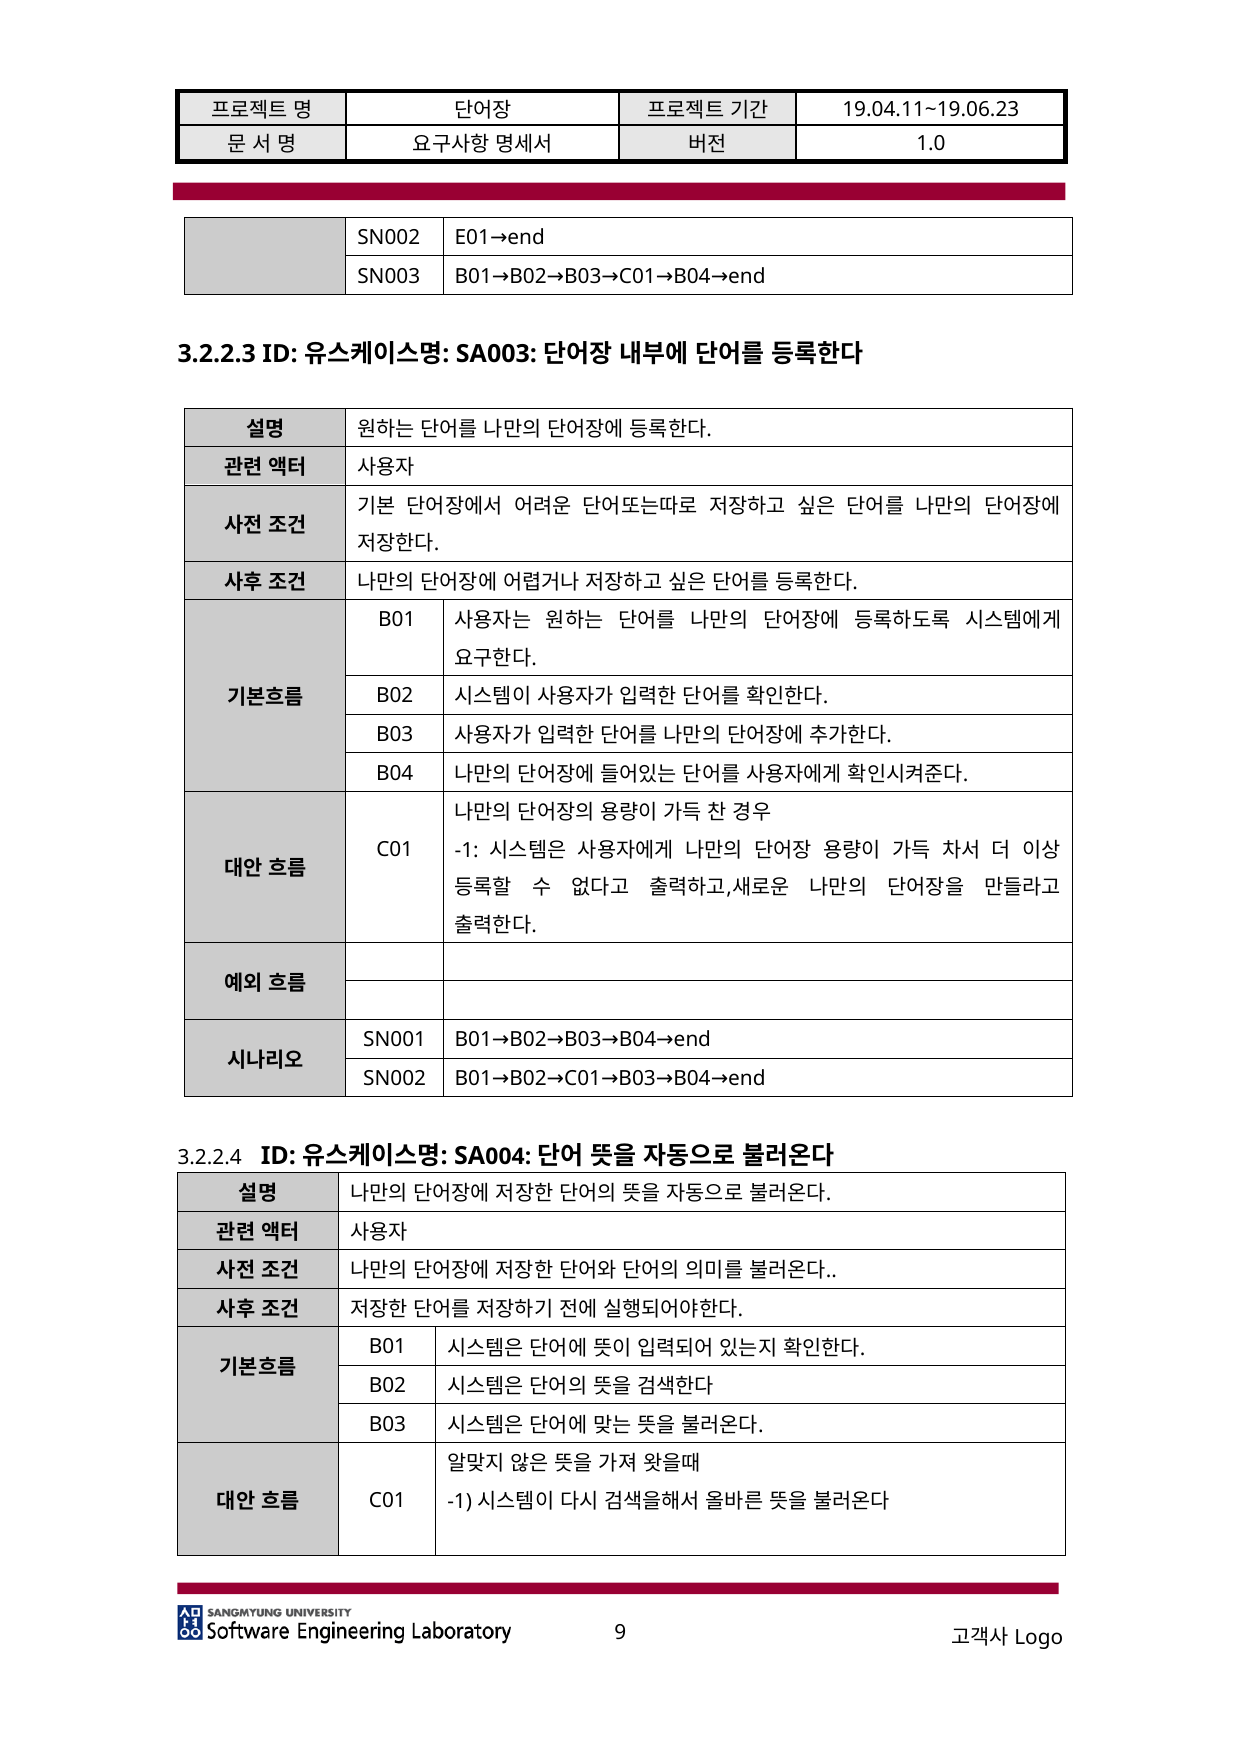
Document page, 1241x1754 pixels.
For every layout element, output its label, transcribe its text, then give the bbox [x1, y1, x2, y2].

table_cell 나만의 단어장에 저장한 단어와 단어의 의미를 불러온다.. [339, 1250, 1065, 1288]
table_cell 관련 액터 [185, 447, 345, 484]
table_cell SN002 [346, 218, 443, 255]
table_cell 기본흐름 [185, 600, 345, 791]
table_cell 시스템은 단어에 뜻이 입력되어 있는지 확인한다. [436, 1327, 1065, 1365]
table_cell 대안 흐름 [178, 1443, 338, 1555]
table_cell B01 [339, 1327, 435, 1365]
table_cell 사용자가 입력한 단어를 나만의 단어장에 추가한다. [444, 715, 1072, 752]
table_cell B03 [346, 715, 443, 752]
table_cell B02 [339, 1366, 435, 1403]
table_cell B02 [346, 676, 443, 714]
table_cell B03 [339, 1404, 435, 1442]
table_cell 시스템은 단어에 맞는 뜻을 불러온다. [436, 1404, 1065, 1442]
subtitle 3.2.2.3 ID: 유스케이스명: SA003: 단어장 내부에 단어를 등록한다 [177, 332, 1063, 370]
table_header 원하는 단어를 나만의 단어장에 등록한다. [346, 409, 1072, 446]
table_cell 사용자 [346, 447, 1072, 484]
table_cell 관련 액터 [178, 1212, 338, 1249]
table_header 설명 [185, 409, 345, 446]
subtitle ID: 유스케이스명: SA004: 단어 뜻을 자동으로 불러온다 [177, 1134, 1063, 1172]
table_cell B01→B02→C01→B03→B04→end [444, 1059, 1072, 1096]
table_cell [346, 981, 443, 1019]
picture [177, 1605, 515, 1645]
table_cell [444, 981, 1072, 1019]
table_cell B01→B02→B03→B04→end [444, 1020, 1072, 1057]
table_cell 시나리오 [185, 1020, 345, 1096]
table_cell 사후 조건 [178, 1289, 338, 1326]
table_cell C01 [346, 792, 443, 942]
table_header 나만의 단어장에 저장한 단어의 뜻을 자동으로 불러온다. [339, 1173, 1065, 1211]
table_cell 기본흐름 [178, 1327, 338, 1442]
table_cell 사후 조건 [185, 562, 345, 599]
table_cell 예외 흐름 [185, 943, 345, 1019]
table_cell 나만의 단어장에 들어있는 단어를 사용자에게 확인시켜준다. [444, 753, 1072, 791]
table_cell 사용자는 원하는 단어를 나만의 단어장에 등록하도록 시스템에게 요구한다. [444, 600, 1072, 675]
table_cell 나만의 단어장의 용량이 가득 찬 경우 -1: 시스템은 사용자에게 나만의 단어장 용량이 가득 차서 더 이상 등록할 수 없다고 출력하고,새로운 나만의 단어장을 만들라고 출력한다. [444, 792, 1072, 942]
table_cell B01→B02→B03→C01→B04→end [444, 256, 1072, 294]
table_cell C01 [339, 1443, 435, 1555]
table_cell SN001 [346, 1020, 443, 1057]
table_cell B01 [346, 600, 443, 675]
table_header 설명 [178, 1173, 338, 1211]
table_cell SN003 [346, 256, 443, 294]
table_cell [346, 943, 443, 980]
table_cell 사용자 [339, 1212, 1065, 1249]
table_cell 사전 조건 [185, 486, 345, 561]
table_cell 알맞지 않은 뜻을 가져 왓을때 -1) 시스템이 다시 검색을해서 올바른 뜻을 불러온다 [436, 1443, 1065, 1555]
table_cell E01→end [444, 218, 1072, 255]
table_cell 시스템이 사용자가 입력한 단어를 확인한다. [444, 676, 1072, 714]
table_cell 나만의 단어장에 어렵거나 저장하고 싶은 단어를 등록한다. [346, 562, 1072, 599]
table_cell B04 [346, 753, 443, 791]
table_cell 저장한 단어를 저장하기 전에 실행되어야한다. [339, 1289, 1065, 1326]
table_cell 사전 조건 [178, 1250, 338, 1288]
table_cell 대안 흐름 [185, 792, 345, 942]
table_cell 시나리오 [185, 218, 345, 294]
table_cell 기본 단어장에서 어려운 단어또는따로 저장하고 싶은 단어를 나만의 단어장에 저장한다. [346, 486, 1072, 561]
table_cell [444, 943, 1072, 980]
table_cell 시스템은 단어의 뜻을 검색한다 [436, 1366, 1065, 1403]
table_cell SN002 [346, 1059, 443, 1096]
